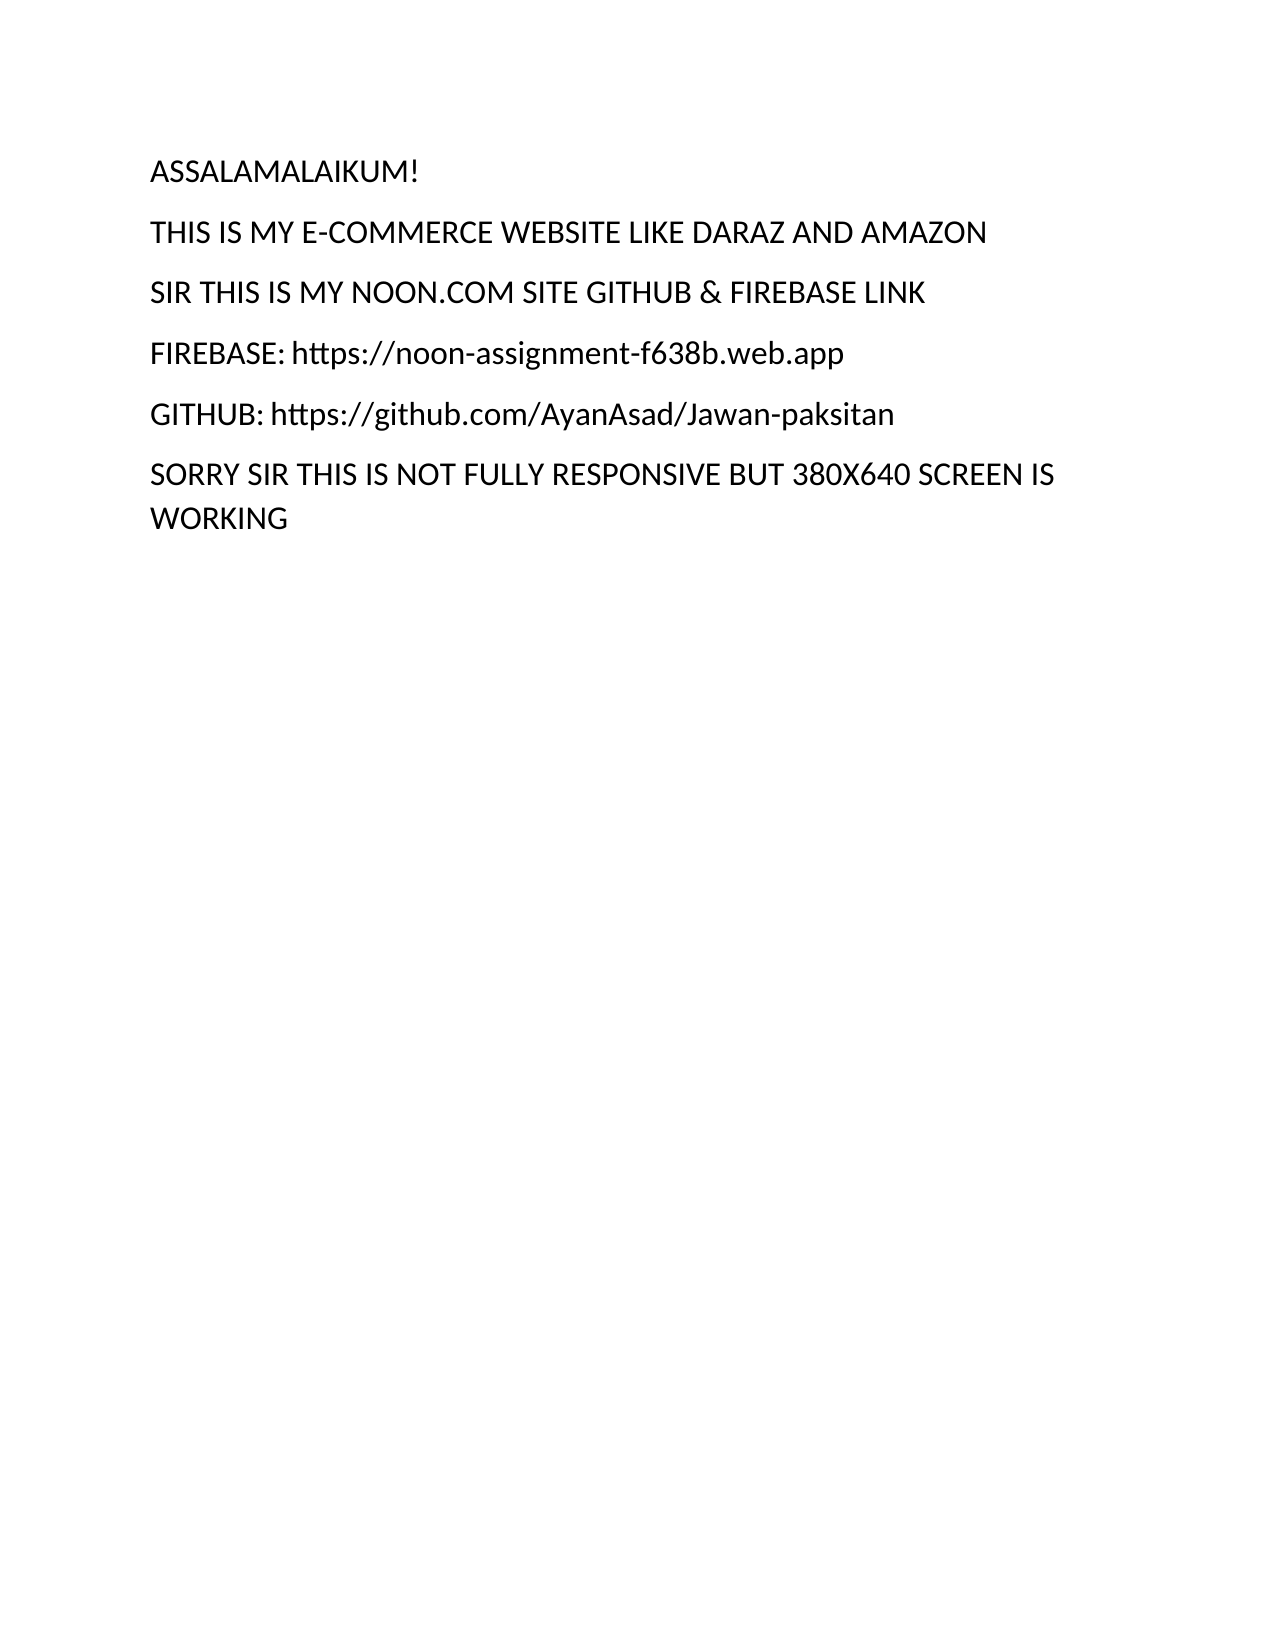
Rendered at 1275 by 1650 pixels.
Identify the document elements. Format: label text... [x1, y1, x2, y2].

text SIR THIS IS MY NOON.COM SITE GITHUB & FIREBASE LINK [150, 271, 1125, 312]
text ASSALAMALAIKUM! [150, 150, 1125, 191]
text SORRY SIR THIS IS NOT FULLY RESPONSIVE BUT 380X640 SCREEN IS WORKING [150, 453, 1125, 538]
text GITHUB: https://github.com/AyanAsad/Jawan-paksitan [150, 392, 1125, 433]
text THIS IS MY E-COMMERCE WEBSITE LIKE DARAZ AND AMAZON [150, 211, 1125, 251]
text FIREBASE: https://noon-assignment-f638b.web.app [150, 332, 1125, 373]
